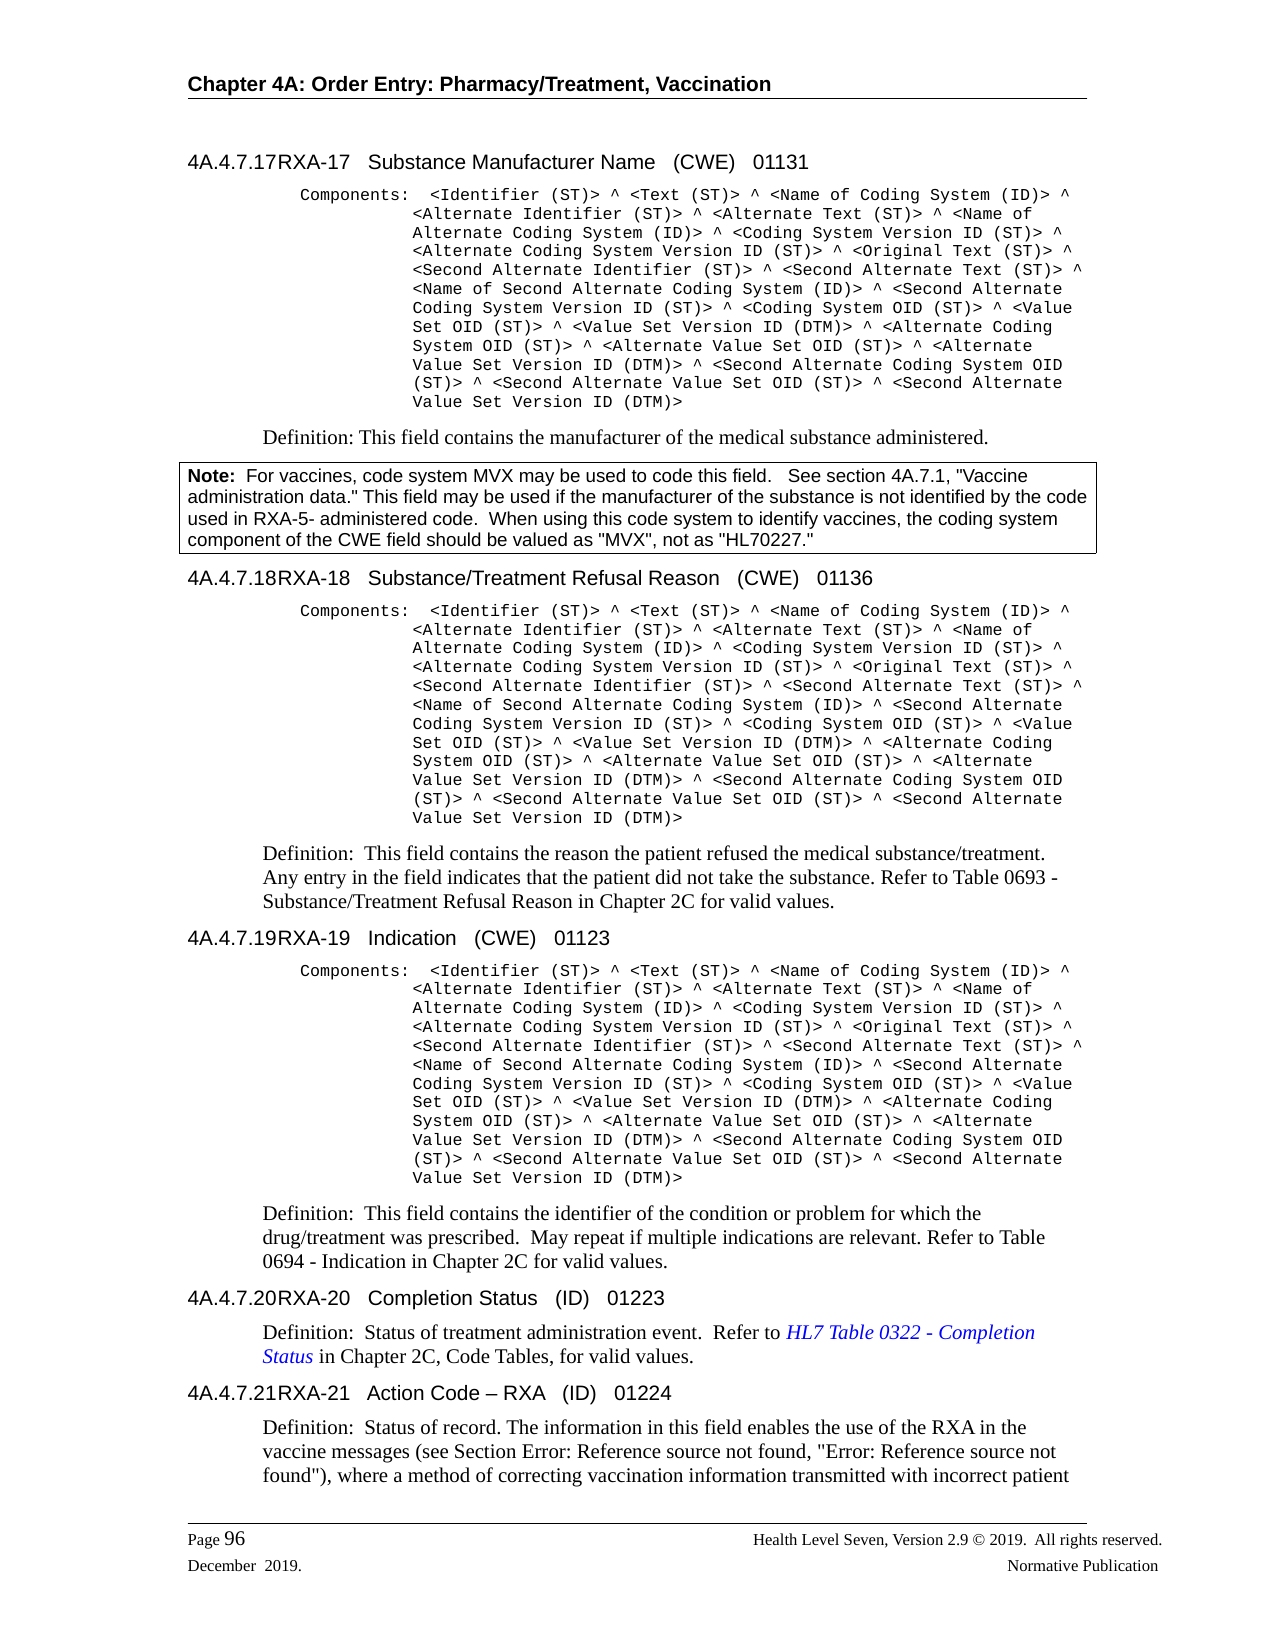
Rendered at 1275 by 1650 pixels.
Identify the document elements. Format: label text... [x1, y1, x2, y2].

text Definition: This field contains the identifier of the condition or problem for which the drug/treatment was prescribed. May repeat if multiple indications are relevant. Refer to Table 0694 - Indication in Chapter 2C for valid values. [262, 1201, 1087, 1273]
text Definition: Status of treatment administration event. Refer to HL7 Table 0322 - Completion Status in Chapter 2C, Code Tables, for valid values. [262, 1320, 1087, 1368]
text Components: <Identifier (ST)> ^ <Text (ST)> ^ <Name of Coding System (ID)> ^ <Alternate Identifier (ST)> ^ <Alternate Text (ST)> ^ <Name of Alternate Coding System (ID)> ^ <Coding System Version ID (ST)> ^ <Alternate Coding System Version ID (ST)> ^ <Original Text (ST)> ^ <Second Alternate Identifier (ST)> ^ <Second Alternate Text (ST)> ^ <Name of Second Alternate Coding System (ID)> ^ <Second Alternate Coding System Version ID (ST)> ^ <Coding System OID (ST)> ^ <Value Set OID (ST)> ^ <Value Set Version ID (DTM)> ^ <Alternate Coding System OID (ST)> ^ <Alternate Value Set OID (ST)> ^ <Alternate Value Set Version ID (DTM)> ^ <Second Alternate Coding System OID (ST)> ^ <Second Alternate Value Set OID (ST)> ^ <Second Alternate Value Set Version ID (DTM)> [300, 962, 1087, 1188]
subtitle RXA-17 Substance Manufacturer Name (CWE) 01131 [187, 150, 1087, 174]
subtitle RXA-21 Action Code – RXA (ID) 01224 [187, 1381, 1087, 1404]
text Components: <Identifier (ST)> ^ <Text (ST)> ^ <Name of Coding System (ID)> ^ <Alternate Identifier (ST)> ^ <Alternate Text (ST)> ^ <Name of Alternate Coding System (ID)> ^ <Coding System Version ID (ST)> ^ <Alternate Coding System Version ID (ST)> ^ <Original Text (ST)> ^ <Second Alternate Identifier (ST)> ^ <Second Alternate Text (ST)> ^ <Name of Second Alternate Coding System (ID)> ^ <Second Alternate Coding System Version ID (ST)> ^ <Coding System OID (ST)> ^ <Value Set OID (ST)> ^ <Value Set Version ID (DTM)> ^ <Alternate Coding System OID (ST)> ^ <Alternate Value Set OID (ST)> ^ <Alternate Value Set Version ID (DTM)> ^ <Second Alternate Coding System OID (ST)> ^ <Second Alternate Value Set OID (ST)> ^ <Second Alternate Value Set Version ID (DTM)> [300, 186, 1087, 413]
text Definition: This field contains the manufacturer of the medical substance administered. [262, 425, 1087, 449]
text Components: <Identifier (ST)> ^ <Text (ST)> ^ <Name of Coding System (ID)> ^ <Alternate Identifier (ST)> ^ <Alternate Text (ST)> ^ <Name of Alternate Coding System (ID)> ^ <Coding System Version ID (ST)> ^ <Alternate Coding System Version ID (ST)> ^ <Original Text (ST)> ^ <Second Alternate Identifier (ST)> ^ <Second Alternate Text (ST)> ^ <Name of Second Alternate Coding System (ID)> ^ <Second Alternate Coding System Version ID (ST)> ^ <Coding System OID (ST)> ^ <Value Set OID (ST)> ^ <Value Set Version ID (DTM)> ^ <Alternate Coding System OID (ST)> ^ <Alternate Value Set OID (ST)> ^ <Alternate Value Set Version ID (DTM)> ^ <Second Alternate Coding System OID (ST)> ^ <Second Alternate Value Set OID (ST)> ^ <Second Alternate Value Set Version ID (DTM)> [300, 602, 1087, 828]
subtitle RXA-20 Completion Status (ID) 01223 [187, 1286, 1087, 1309]
text Note: For vaccines, code system MVX may be used to code this field. See section 4A.7.1, "Vaccine administration data." This field may be used if the manufacturer of the substance is not identified by the code used in RXA-5- administered code. When using this code system to identify vaccines, the coding system component of the CWE field should be valued as "MVX", not as "HL70227." [180, 463, 1096, 553]
text Definition: This field contains the reason the patient refused the medical substance/treatment. Any entry in the field indicates that the patient did not take the substance. Refer to Table 0693 - Substance/Treatment Refusal Reason in Chapter 2C for valid values. [262, 841, 1087, 913]
subtitle RXA-19 Indication (CWE) 01123 [187, 926, 1087, 949]
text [262, 1415, 1087, 1487]
subtitle RXA-18 Substance/Treatment Refusal Reason (CWE) 01136 [187, 566, 1087, 590]
